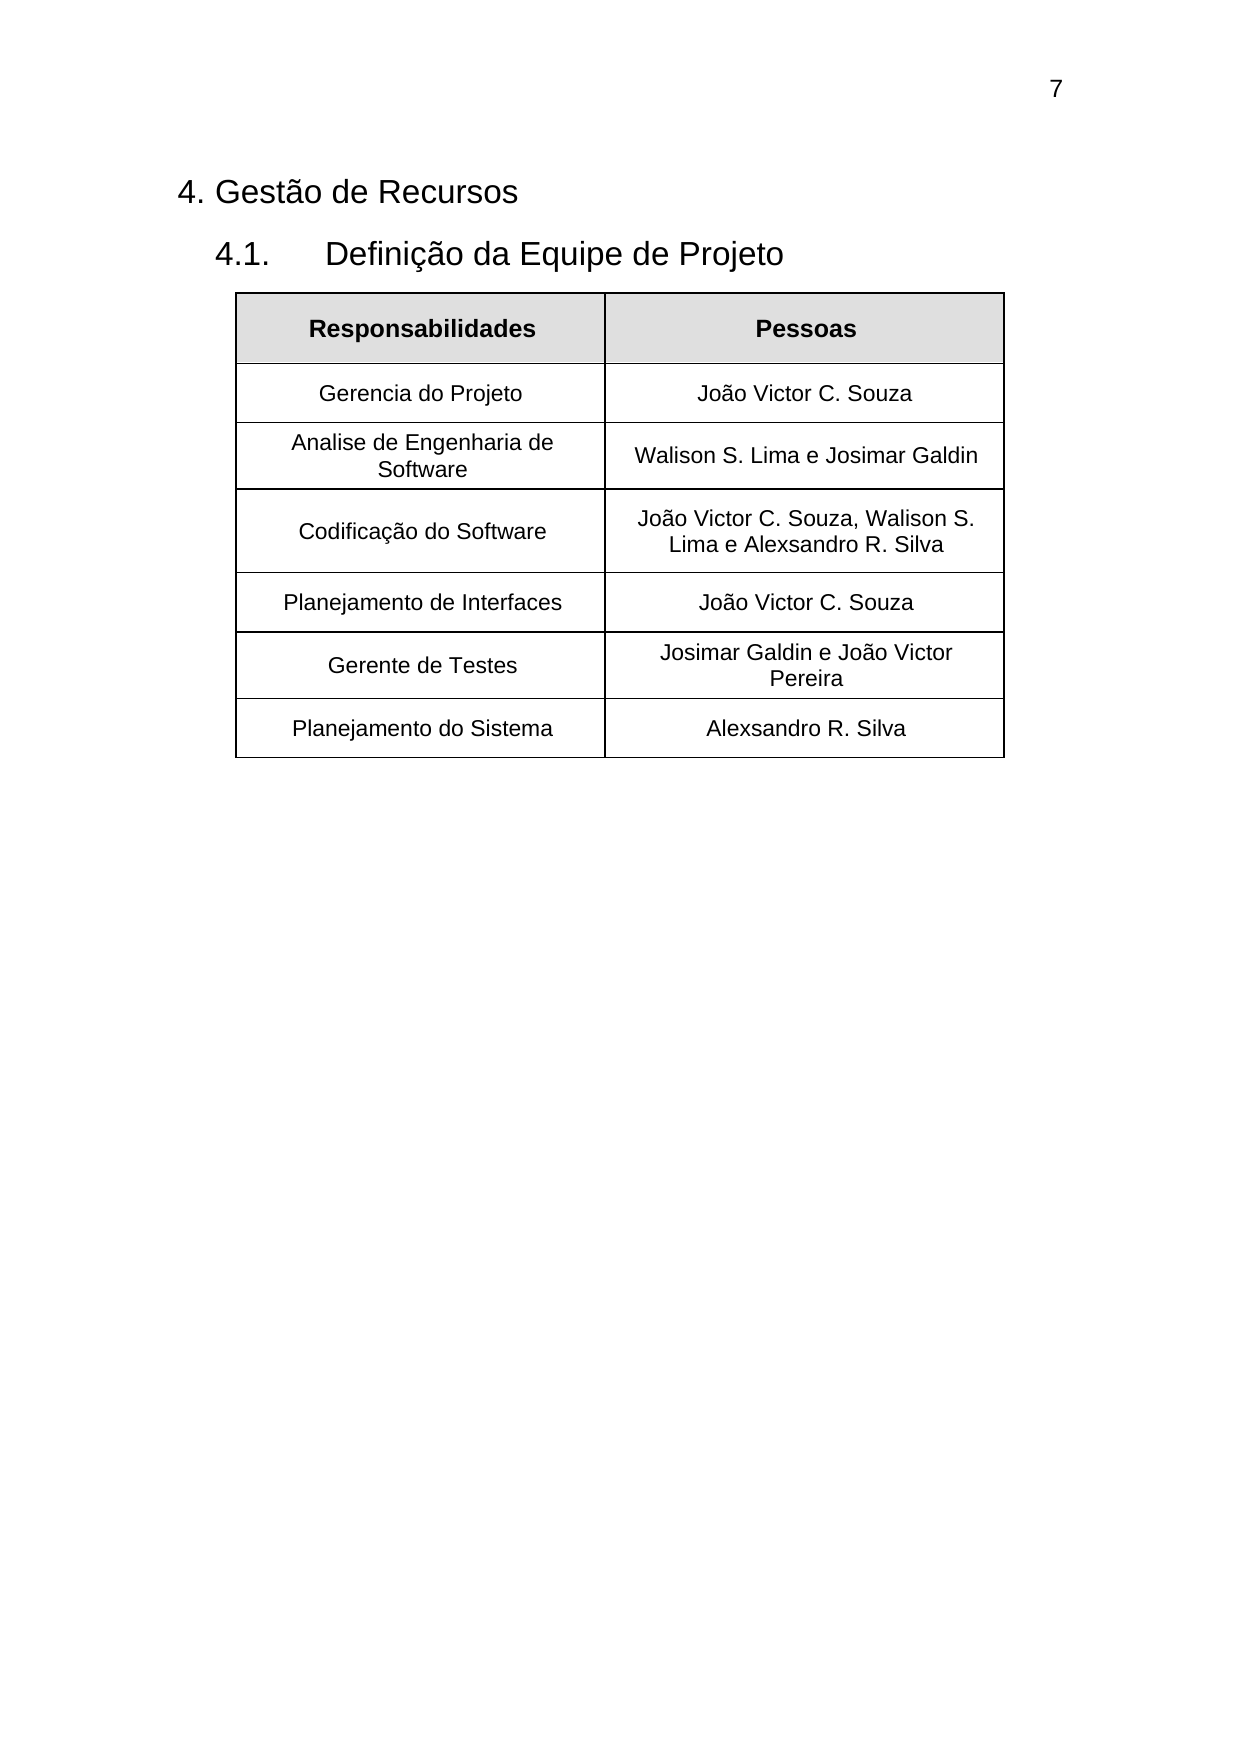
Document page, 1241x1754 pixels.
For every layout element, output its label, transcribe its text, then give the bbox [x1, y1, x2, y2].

table_cell Gerente de Testes [237, 633, 604, 698]
table_cell Planejamento do Sistema [237, 699, 604, 757]
table_cell Walison S. Lima e Josimar Galdin [606, 423, 1003, 488]
table_header Pessoas [606, 294, 1003, 362]
table_cell Analise de Engenharia de Software [237, 423, 604, 488]
table_cell João Victor C. Souza [606, 364, 1003, 422]
table_cell João Victor C. Souza [606, 573, 1003, 631]
table_cell Gerencia do Projeto [237, 364, 604, 422]
subtitle Definição da Equipe de Projeto [215, 234, 1063, 273]
table_header Responsabilidades [237, 294, 604, 362]
table_cell Planejamento de Interfaces [237, 573, 604, 631]
subtitle Gestão de Recursos [177, 173, 1063, 211]
table_cell Alexsandro R. Silva [606, 699, 1003, 757]
table_cell Codificação do Software [237, 490, 604, 572]
table_cell João Victor C. Souza, Walison S. Lima e Alexsandro R. Silva [606, 490, 1003, 572]
table_cell Josimar Galdin e João Victor Pereira [606, 633, 1003, 698]
